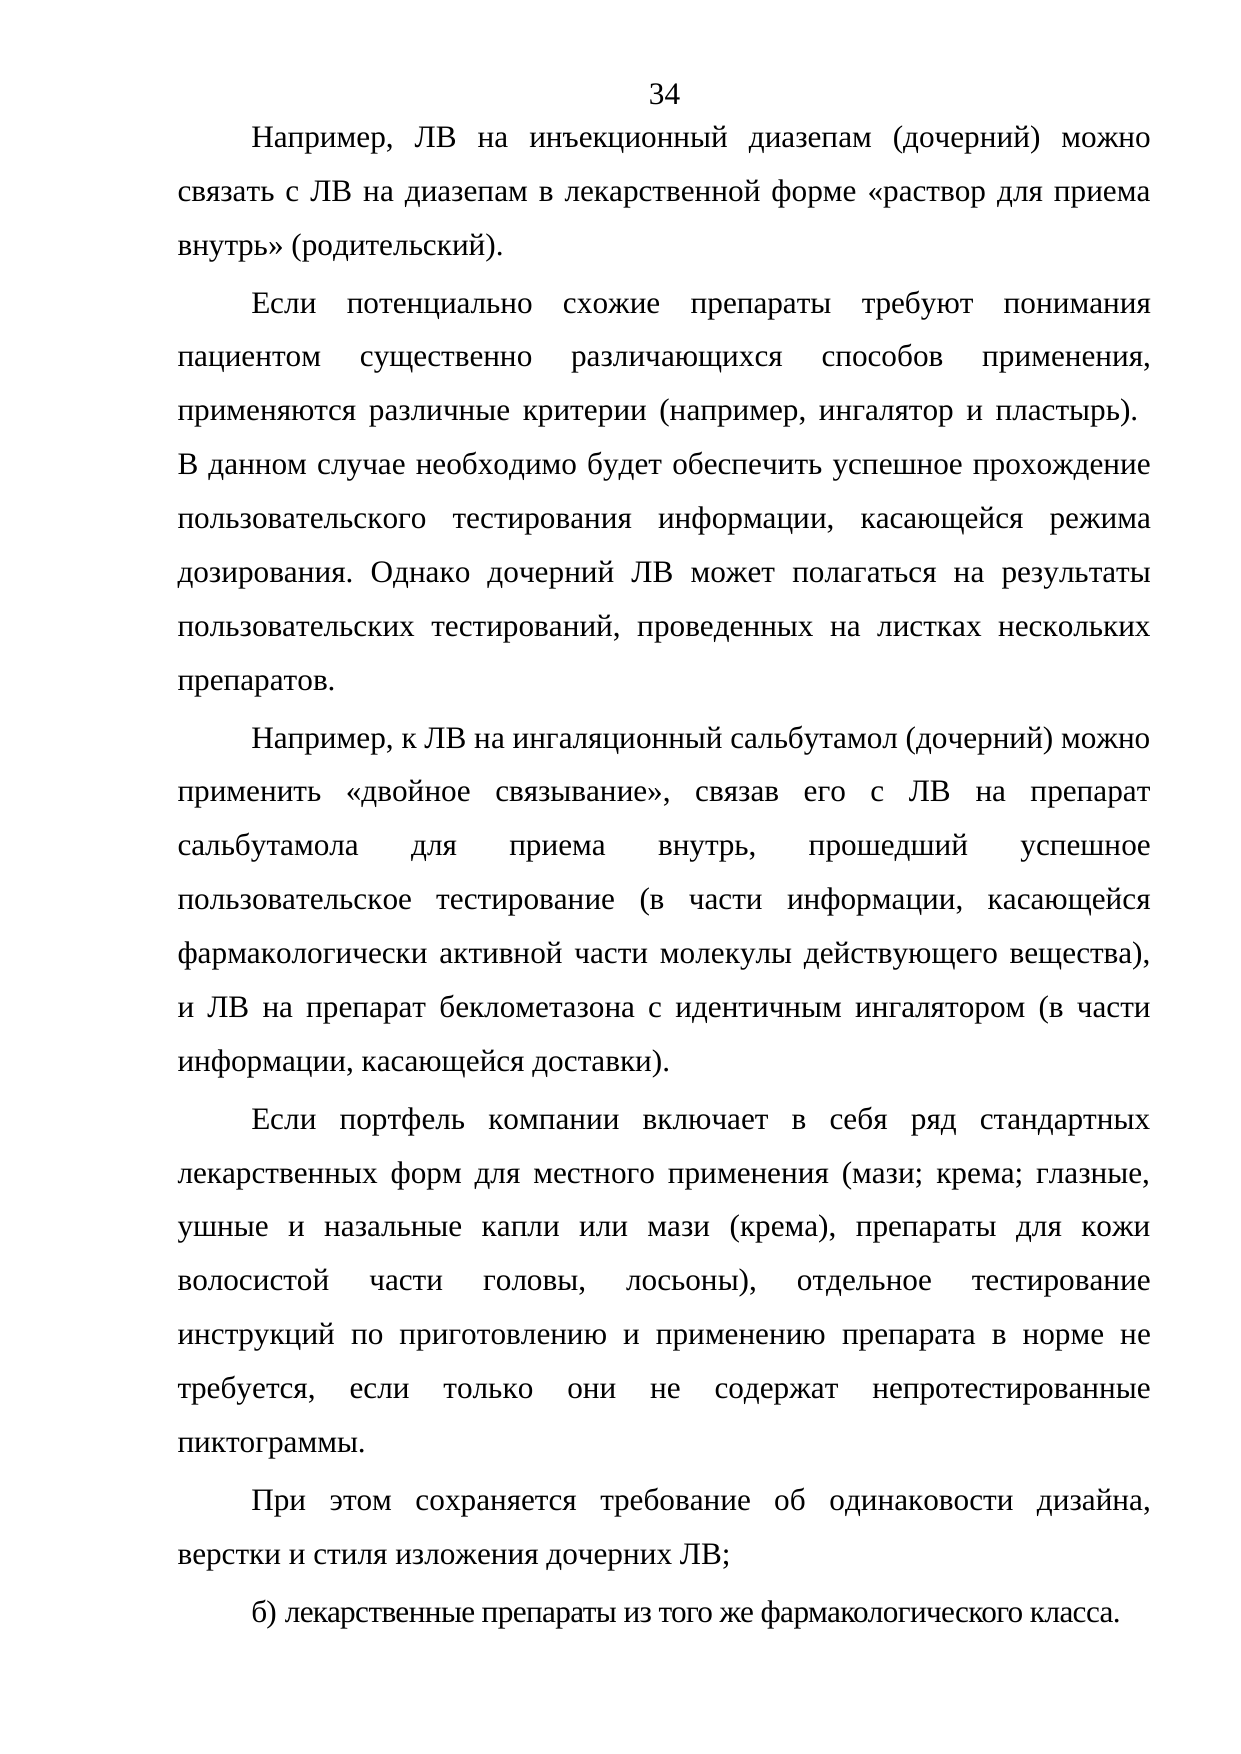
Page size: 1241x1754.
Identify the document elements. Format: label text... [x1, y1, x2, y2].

text При этом сохраняется требование об одинаковости дизайна, верстки и стиля изложения дочерних ЛВ; [177, 1481, 1152, 1571]
text Например, к ЛВ на ингаляционный сальбутамол (дочерний) можно применить «двойное связывание», связав его с ЛВ на препарат сальбутамола для приема внутрь, прошедший успешное пользовательское тестирование (в части информации, касающейся фармакологически активной части молекулы действующего вещества), и ЛВ на препарат беклометазона с идентичным ингалятором (в части информации, касающейся доставки). [177, 719, 1152, 1078]
text Например, ЛВ на инъекционный диазепам (дочерний) можно связать с ЛВ на диазепам в лекарственной форме «раствор для приема внутрь» (родительский). [177, 118, 1152, 262]
text Если потенциально схожие препараты требуют понимания пациентом существенно различающихся способов применения, применяются различные критерии (например, ингалятор и пластырь). В данном случае необходимо будет обеспечить успешное прохождение пользовательского тестирования информации, касающейся режима дозирования. Однако дочерний ЛВ может полагаться на результаты пользовательских тестирований, проведенных на листках нескольких препаратов. [177, 284, 1152, 697]
text Если портфель компании включает в себя ряд стандартных лекарственных форм для местного применения (мази; крема; глазные, ушные и назальные капли или мази (крема), препараты для кожи волосистой части головы, лосьоны), отдельное тестирование инструкций по приготовлению и применению препарата в норме не требуется, если только они не содержат непротестированные пиктограммы. [177, 1100, 1152, 1459]
subtitle б) лекарственные препараты из того же фармакологического класса. [177, 1593, 1152, 1629]
